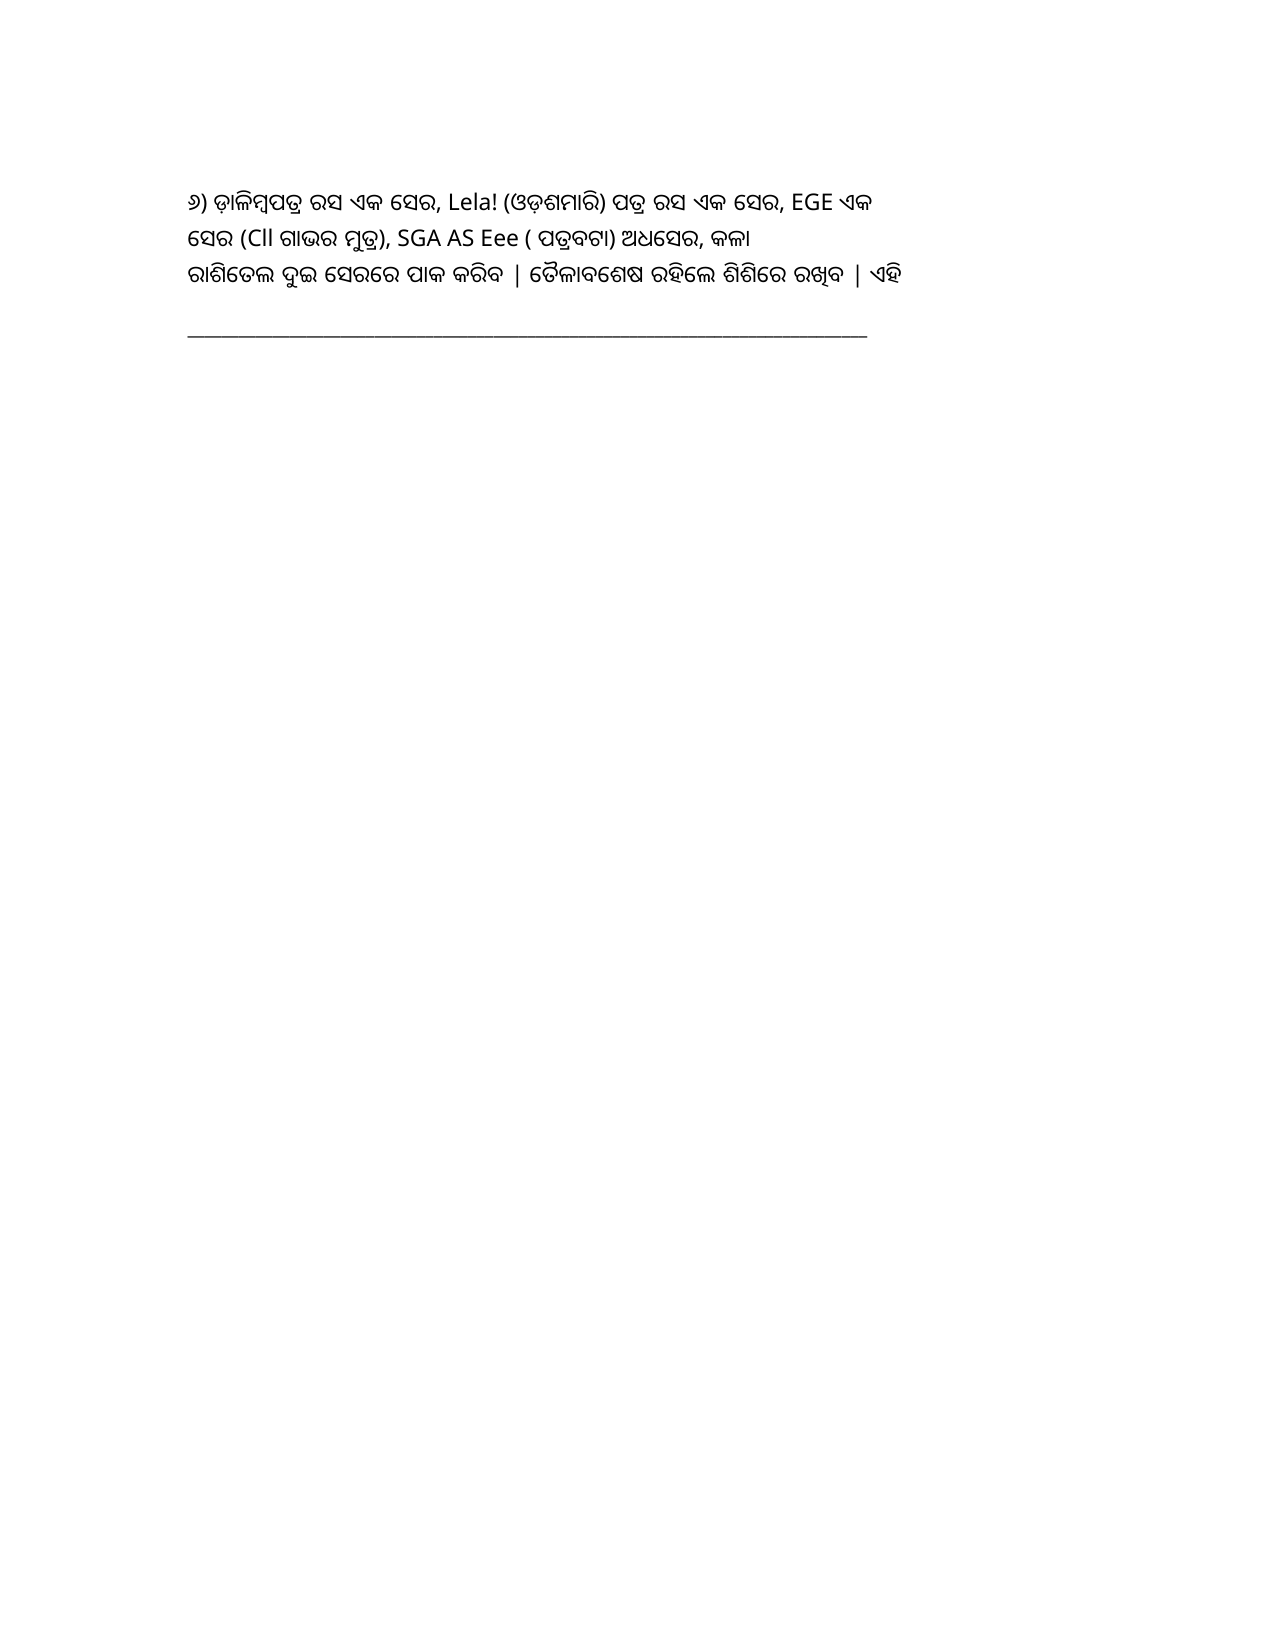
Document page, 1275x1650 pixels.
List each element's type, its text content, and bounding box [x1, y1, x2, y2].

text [187, 150, 1087, 289]
text ________________________________________________________________________________ [187, 314, 1087, 341]
